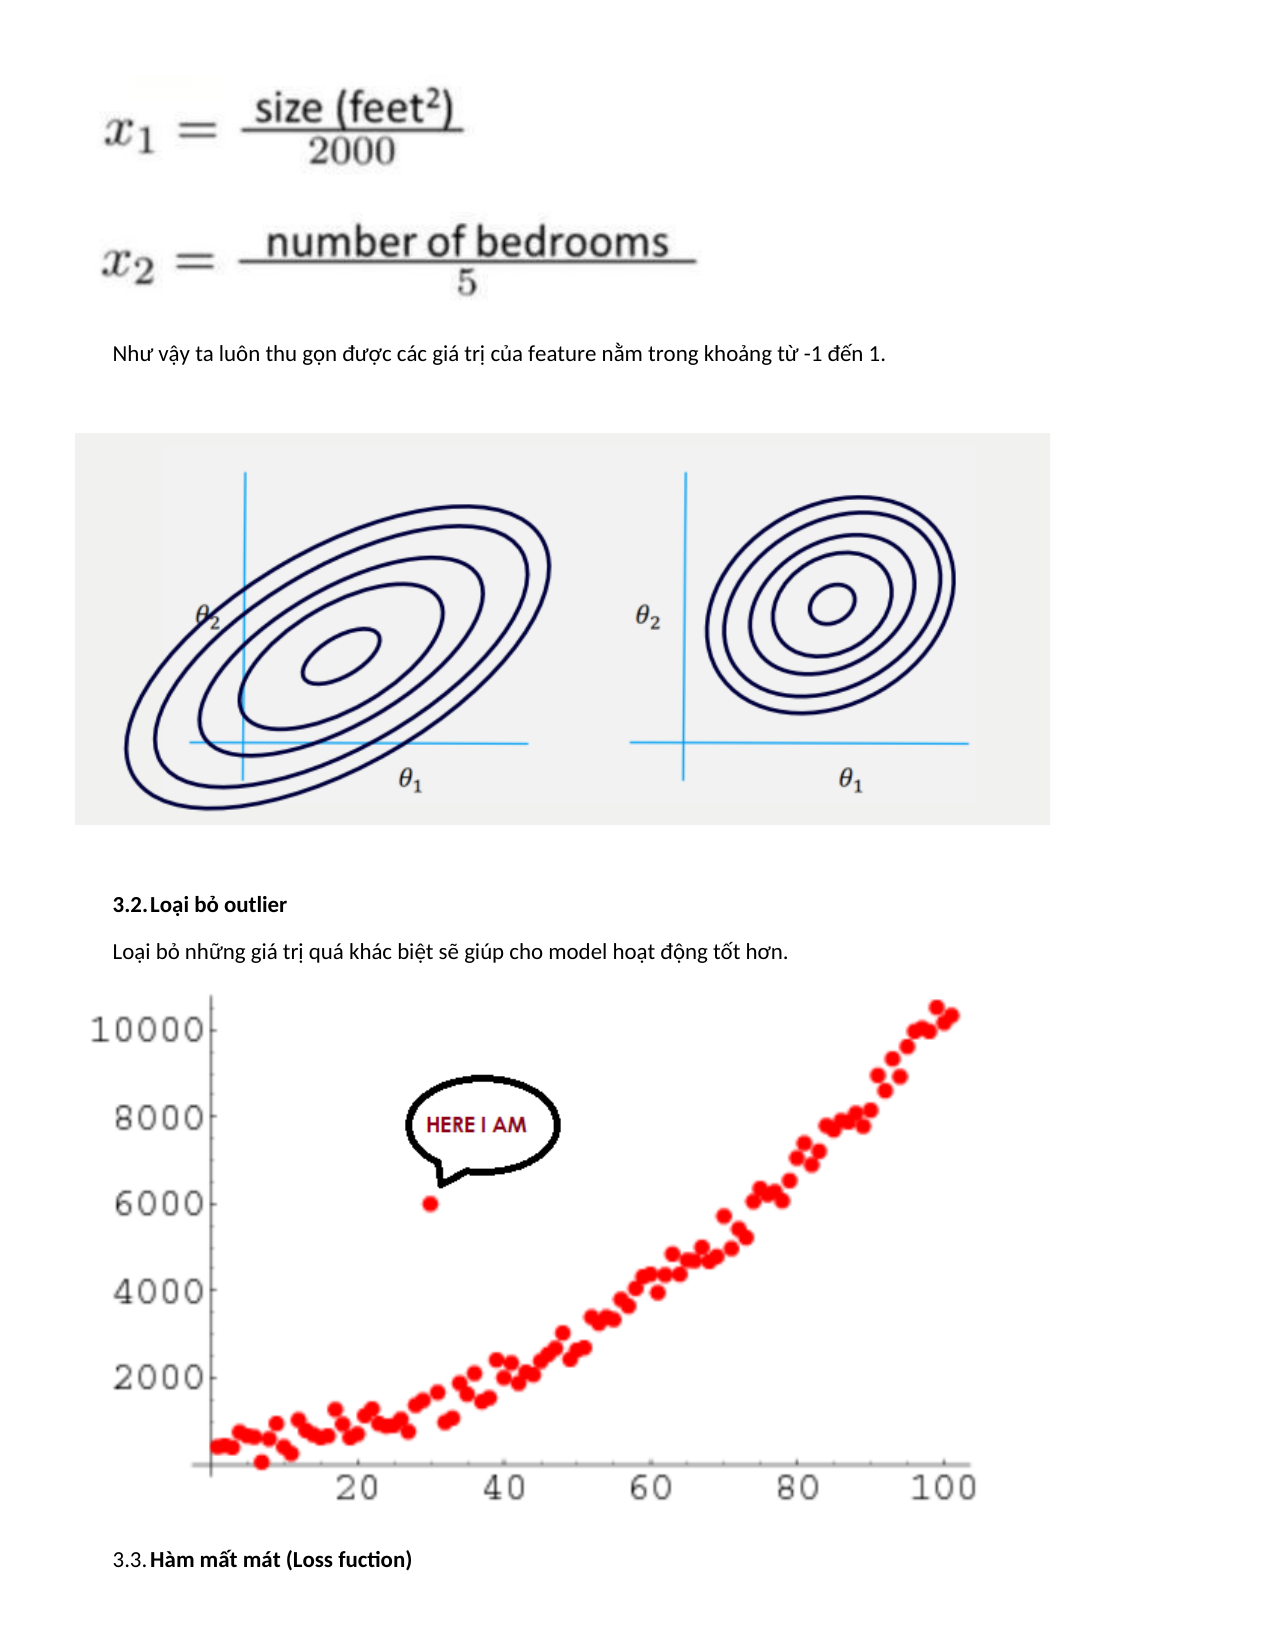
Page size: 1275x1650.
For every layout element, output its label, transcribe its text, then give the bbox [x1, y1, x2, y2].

picture [75, 75, 712, 321]
text Như vậy ta luôn thu gọn được các giá trị của feature nằm trong khoảng từ -1 đến 1. [112, 339, 1200, 367]
picture [75, 984, 1050, 1526]
list Loại bỏ outlier [112, 891, 1200, 918]
picture [75, 433, 1050, 825]
list Hàm mất mát (Loss fuction) [112, 1545, 1200, 1573]
text Loại bỏ những giá trị quá khác biệt sẽ giúp cho model hoạt động tốt hơn. [112, 937, 1200, 965]
